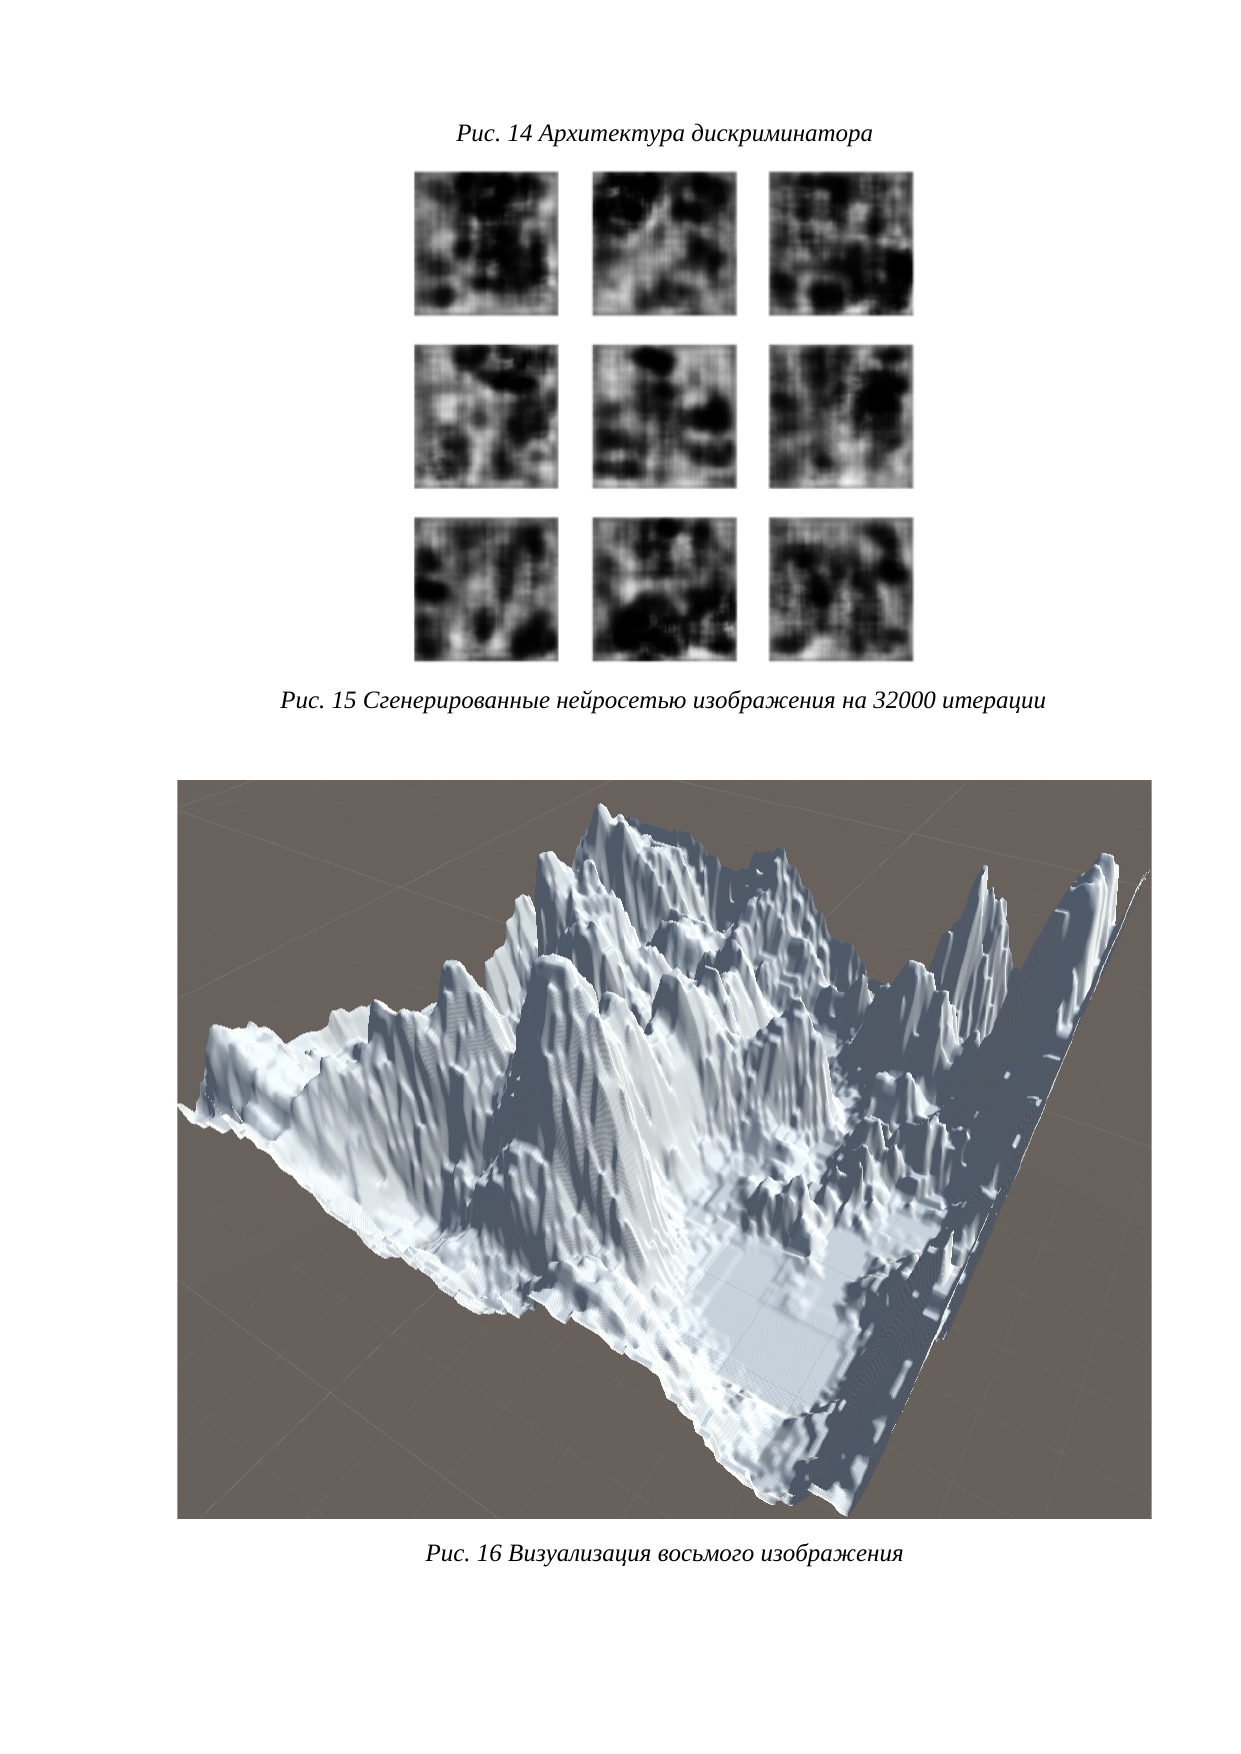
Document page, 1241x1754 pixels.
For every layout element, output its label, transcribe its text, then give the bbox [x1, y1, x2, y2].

text Рис. 14 Архитектура дискриминатора [177, 118, 1152, 147]
picture [413, 165, 916, 666]
text Рис. 16 Визуализация восьмого изображения [177, 1538, 1152, 1566]
picture [177, 780, 1152, 1519]
text Рис. 15 Сгенерированные нейросетью изображения на 32000 итерации [177, 685, 1152, 713]
